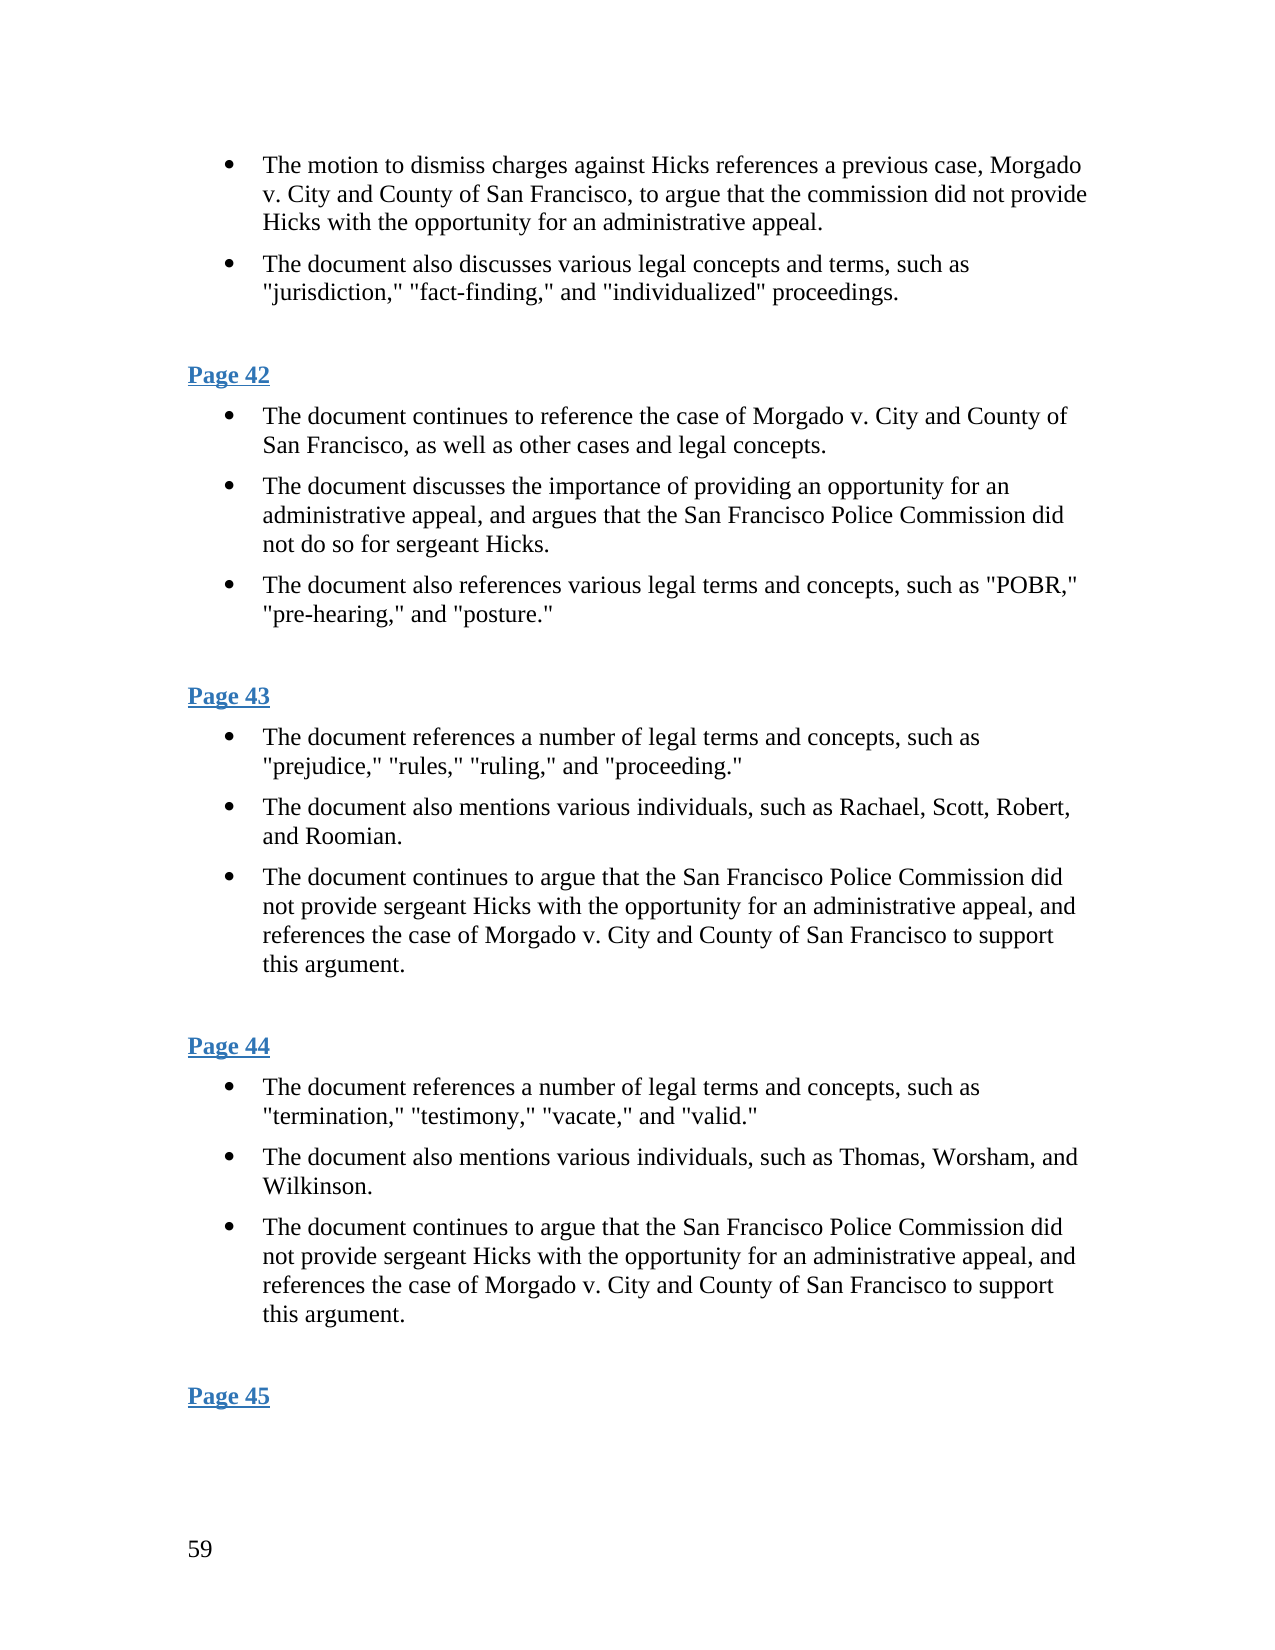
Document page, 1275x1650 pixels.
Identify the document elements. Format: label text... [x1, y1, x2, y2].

list The document also discusses various legal concepts and terms, such as "jurisdiction," "fact-finding," and "individualized" proceedings. [225, 249, 1087, 306]
list The motion to dismiss charges against Hicks references a previous case, Morgado v. City and County of San Francisco, to argue that the commission did not provide Hicks with the opportunity for an administrative appeal. [225, 150, 1087, 236]
list The document references a number of legal terms and concepts, such as "termination," "testimony," "vacate," and "valid." [225, 1072, 1087, 1130]
list The document discusses the importance of providing an opportunity for an administrative appeal, and argues that the San Francisco Police Commission did not do so for sergeant Hicks. [225, 471, 1087, 557]
list The document continues to argue that the San Francisco Police Commission did not provide sergeant Hicks with the opportunity for an administrative appeal, and references the case of Morgado v. City and County of San Francisco to support this argument. [225, 862, 1087, 977]
text Page 44 [187, 1031, 1087, 1060]
list The document also mentions various individuals, such as Rachael, Scott, Robert, and Roomian. [225, 792, 1087, 850]
text Page 45 [187, 1381, 1087, 1410]
list The document continues to argue that the San Francisco Police Commission did not provide sergeant Hicks with the opportunity for an administrative appeal, and references the case of Morgado v. City and County of San Francisco to support this argument. [225, 1212, 1087, 1327]
list The document references a number of legal terms and concepts, such as "prejudice," "rules," "ruling," and "proceeding." [225, 722, 1087, 780]
list The document continues to reference the case of Morgado v. City and County of San Francisco, as well as other cases and legal concepts. [225, 401, 1087, 459]
text Page 42 [187, 360, 1087, 389]
text Page 43 [187, 681, 1087, 710]
list The document also references various legal terms and concepts, such as "POBR," "pre-hearing," and "posture." [225, 570, 1087, 627]
list The document also mentions various individuals, such as Thomas, Worsham, and Wilkinson. [225, 1142, 1087, 1200]
